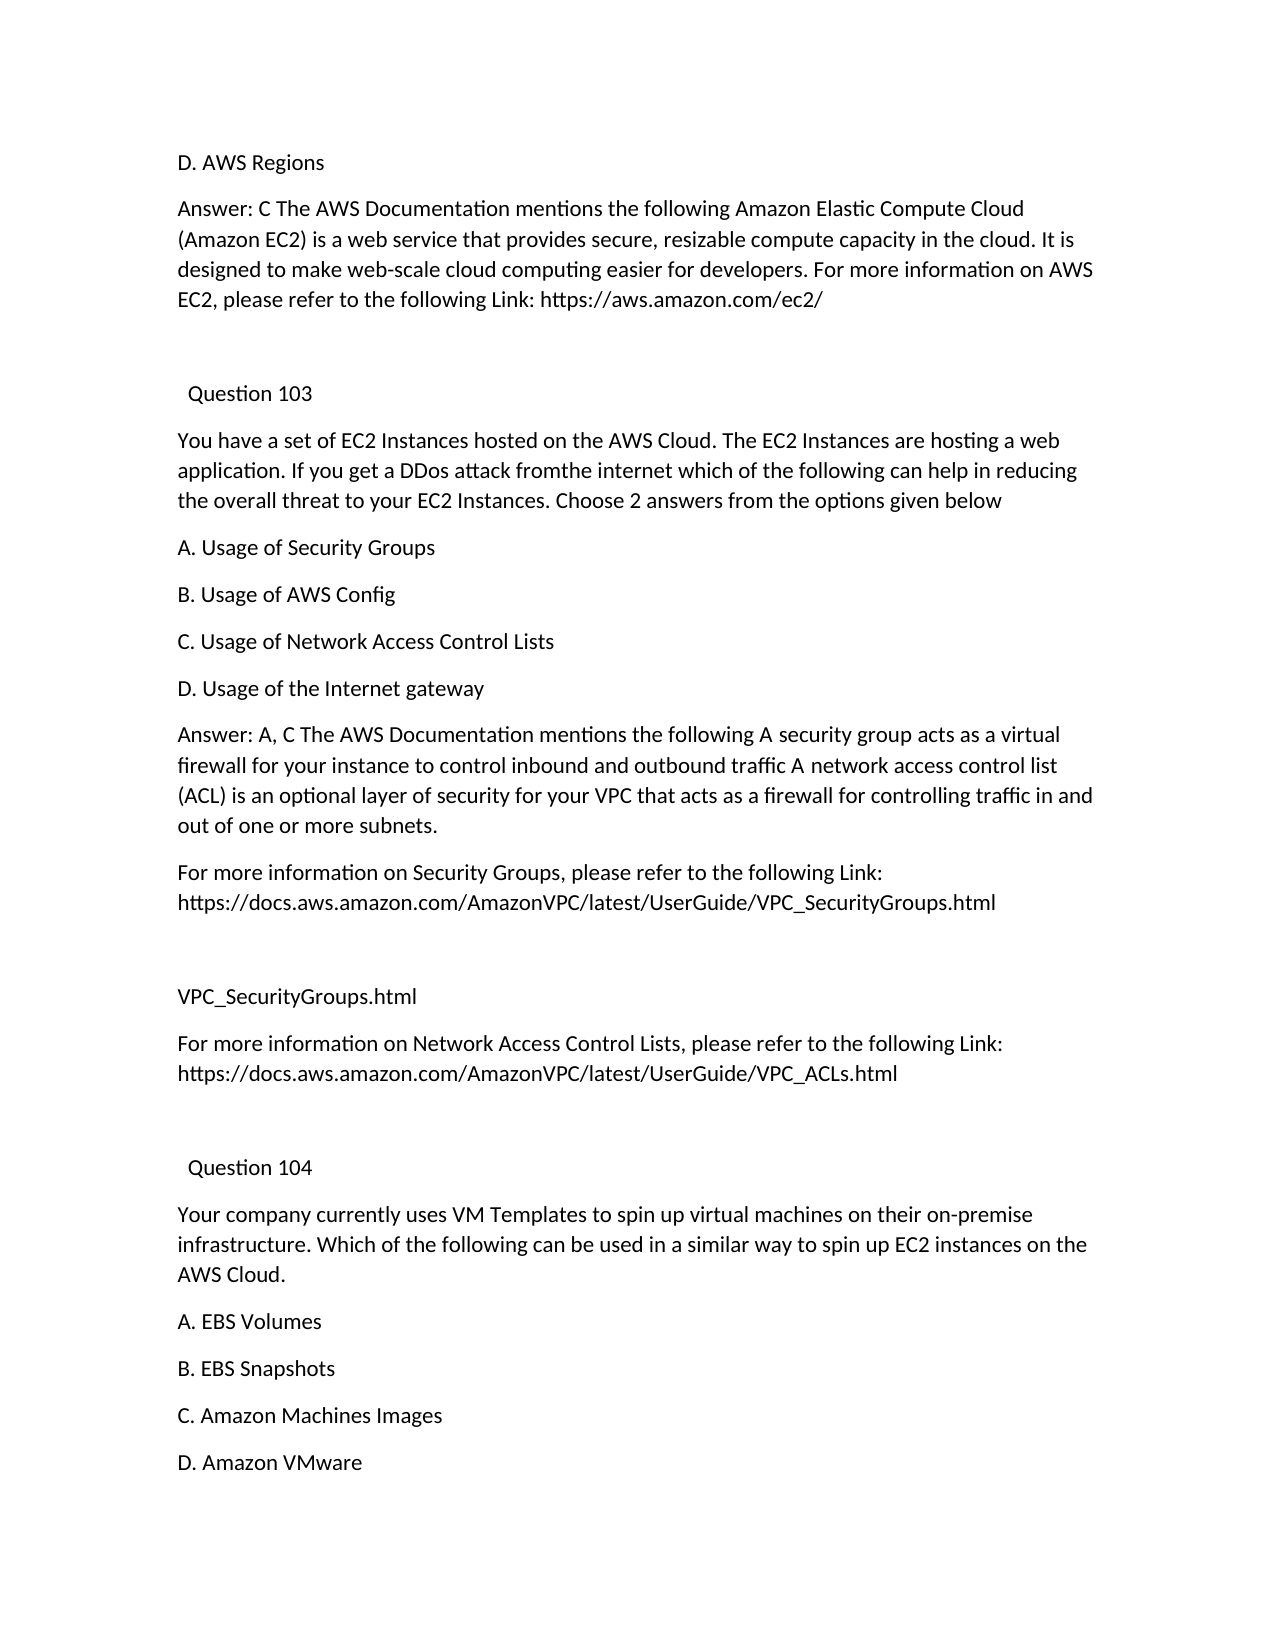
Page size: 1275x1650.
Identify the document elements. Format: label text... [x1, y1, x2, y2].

text VPC_SecurityGroups.html [177, 982, 1098, 1010]
text You have a set of EC2 Instances hosted on the AWS Cloud. The EC2 Instances are hosting a web application. If you get a DDos attack fromthe internet which of the following can help in reducing the overall threat to your EC2 Instances. Choose 2 answers from the options given below [177, 426, 1098, 514]
text C. Amazon Machines Images [177, 1401, 1098, 1429]
text Question 104 [177, 1153, 1098, 1181]
text B. EBS Snapshots [177, 1354, 1098, 1382]
text For more information on Network Access Control Lists, please refer to the following Link: https://docs.aws.amazon.com/AmazonVPC/latest/UserGuide/VPC_ACLs.html [177, 1029, 1098, 1087]
text D. Usage of the Internet gateway​ [177, 674, 1098, 702]
text Question 103 [177, 379, 1098, 407]
text A. EBS Volumes [177, 1307, 1098, 1335]
text A. Usage of Security Groups [177, 533, 1098, 561]
text Answer: C The AWS Documentation mentions the following Amazon Elastic Compute Cloud (Amazon EC2) is a web service that provides secure, resizable compute capacity in the cloud. It is designed to make web-scale cloud computing easier for developers. For more information on AWS EC2, please refer to the following Link: https://aws.amazon.com/ec2/ [177, 194, 1098, 313]
text D. AWS Regions​ [177, 148, 1098, 176]
text For more information on Security Groups, please refer to the following Link: https://docs.aws.amazon.com/AmazonVPC/latest/UserGuide/VPC_SecurityGroups.html [177, 858, 1098, 916]
text D. Amazon VMware​ [177, 1448, 1098, 1476]
text C. Usage of Network Access Control Lists [177, 627, 1098, 655]
text B. Usage of AWS Config [177, 580, 1098, 608]
text Your company currently uses VM Templates to spin up virtual machines on their on-premise infrastructure. Which of the following can be used in a similar way to spin up EC2 instances on the AWS Cloud. [177, 1200, 1098, 1288]
text Answer: A, C The AWS Documentation mentions the following A security group acts as a virtual firewall for your instance to control inbound and outbound traffic A network access control list (ACL) is an optional layer of security for your VPC that acts as a firewall for controlling traffic in and out of one or more subnets. [177, 721, 1098, 839]
